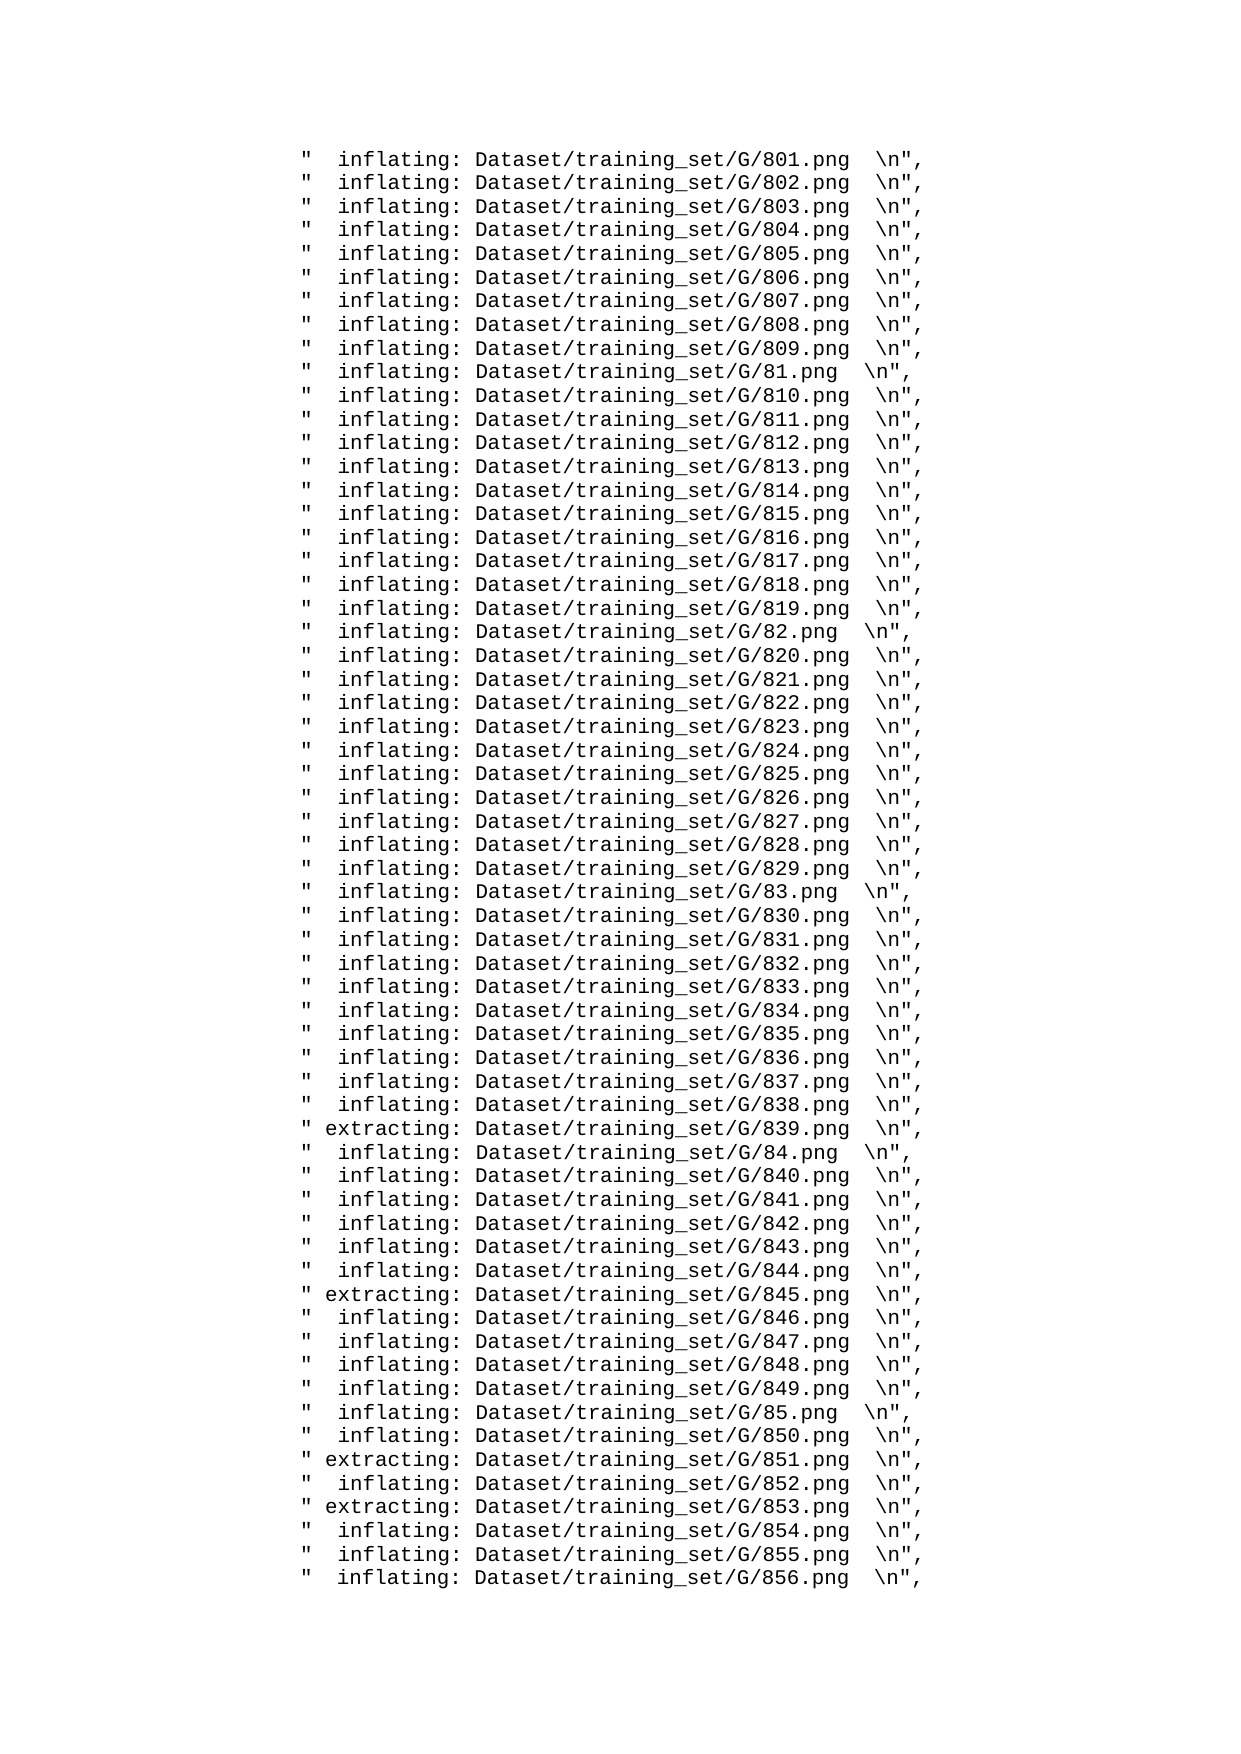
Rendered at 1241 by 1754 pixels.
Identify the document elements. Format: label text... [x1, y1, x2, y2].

text " inflating: Dataset/training_set/G/801.png \n", " inflating: Dataset/training_set/G/802.png \n", " inflating: Dataset/training_set/G/803.png \n", " inflating: Dataset/training_set/G/804.png \n", " inflating: Dataset/training_set/G/805.png \n", " inflating: Dataset/training_set/G/806.png \n", " inflating: Dataset/training_set/G/807.png \n", " inflating: Dataset/training_set/G/808.png \n", " inflating: Dataset/training_set/G/809.png \n", " inflating: Dataset/training_set/G/81.png \n", " inflating: Dataset/training_set/G/810.png \n", " inflating: Dataset/training_set/G/811.png \n", " inflating: Dataset/training_set/G/812.png \n", " inflating: Dataset/training_set/G/813.png \n", " inflating: Dataset/training_set/G/814.png \n", " inflating: Dataset/training_set/G/815.png \n", " inflating: Dataset/training_set/G/816.png \n", " inflating: Dataset/training_set/G/817.png \n", " inflating: Dataset/training_set/G/818.png \n", " inflating: Dataset/training_set/G/819.png \n", " inflating: Dataset/training_set/G/82.png \n", " inflating: Dataset/training_set/G/820.png \n", " inflating: Dataset/training_set/G/821.png \n", " inflating: Dataset/training_set/G/822.png \n", " inflating: Dataset/training_set/G/823.png \n", " inflating: Dataset/training_set/G/824.png \n", " inflating: Dataset/training_set/G/825.png \n", " inflating: Dataset/training_set/G/826.png \n", " inflating: Dataset/training_set/G/827.png \n", " inflating: Dataset/training_set/G/828.png \n", " inflating: Dataset/training_set/G/829.png \n", " inflating: Dataset/training_set/G/83.png \n", " inflating: Dataset/training_set/G/830.png \n", " inflating: Dataset/training_set/G/831.png \n", " inflating: Dataset/training_set/G/832.png \n", " inflating: Dataset/training_set/G/833.png \n", " inflating: Dataset/training_set/G/834.png \n", " inflating: Dataset/training_set/G/835.png \n", " inflating: Dataset/training_set/G/836.png \n", " inflating: Dataset/training_set/G/837.png \n", " inflating: Dataset/training_set/G/838.png \n", " extracting: Dataset/training_set/G/839.png \n", " inflating: Dataset/training_set/G/84.png \n", " inflating: Dataset/training_set/G/840.png \n", " inflating: Dataset/training_set/G/841.png \n", " inflating: Dataset/training_set/G/842.png \n", " inflating: Dataset/training_set/G/843.png \n", " inflating: Dataset/training_set/G/844.png \n", " extracting: Dataset/training_set/G/845.png \n", " inflating: Dataset/training_set/G/846.png \n", " inflating: Dataset/training_set/G/847.png \n", " inflating: Dataset/training_set/G/848.png \n", " inflating: Dataset/training_set/G/849.png \n", " inflating: Dataset/training_set/G/85.png \n", " inflating: Dataset/training_set/G/850.png \n", " extracting: Dataset/training_set/G/851.png \n", " inflating: Dataset/training_set/G/852.png \n", " extracting: Dataset/training_set/G/853.png \n", " inflating: Dataset/training_set/G/854.png \n", " inflating: Dataset/training_set/G/855.png \n", " inflating: Dataset/training_set/G/856.png \n", [300, 148, 925, 1591]
